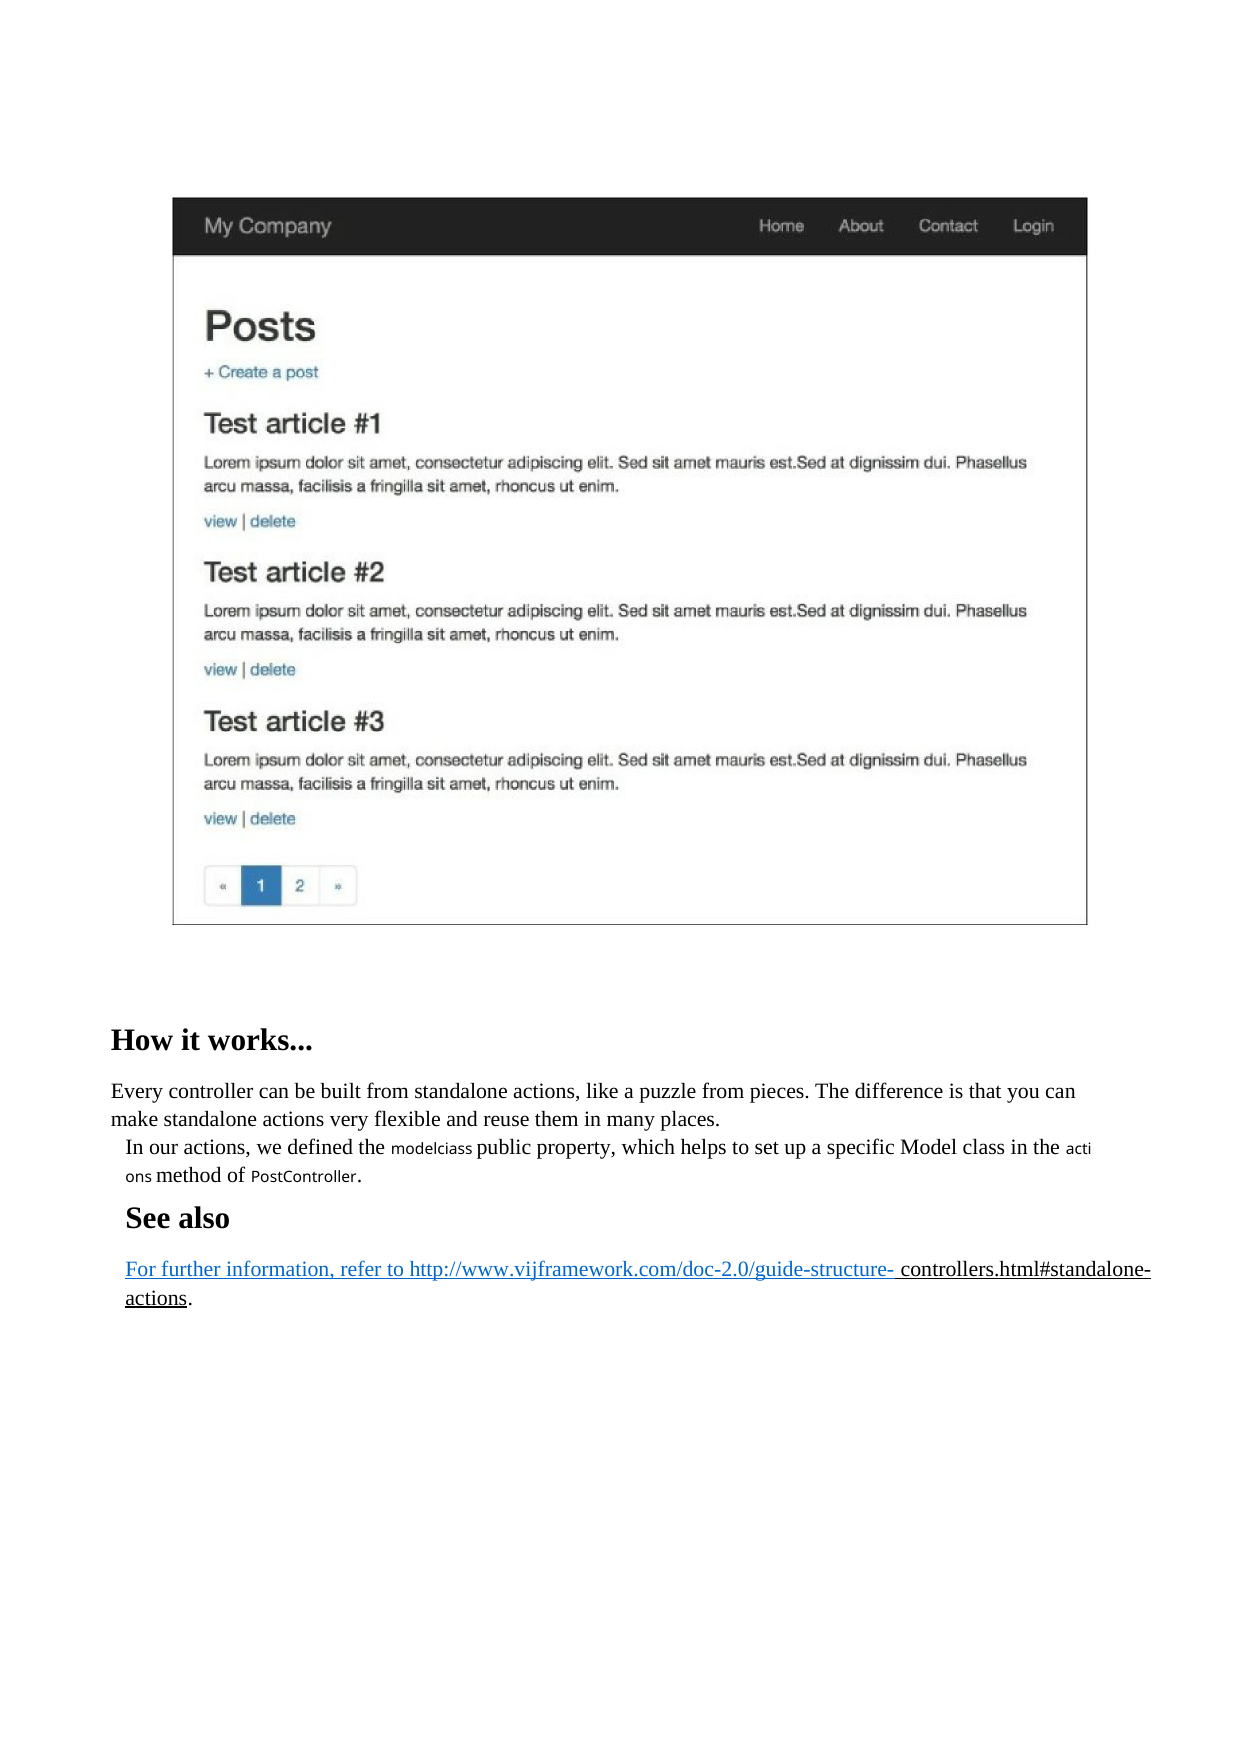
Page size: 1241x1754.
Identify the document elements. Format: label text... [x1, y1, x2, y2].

text For further information, refer to http://www.vijframework.com/doc-2.0/guide-structure- controllers.html#standalone-actions. [125, 1254, 1161, 1311]
text How it works... [111, 1025, 1161, 1057]
text See also [125, 1204, 1161, 1235]
picture [88, 193, 1136, 944]
text In our actions, we defined the modelciass public property, which helps to set up a specific Model class in the acti ons method of PostController. [125, 1132, 1105, 1188]
text Every controller can be built from standalone actions, like a puzzle from pieces. The difference is that you can make standalone actions very flexible and reuse them in many places. [111, 1076, 1103, 1132]
